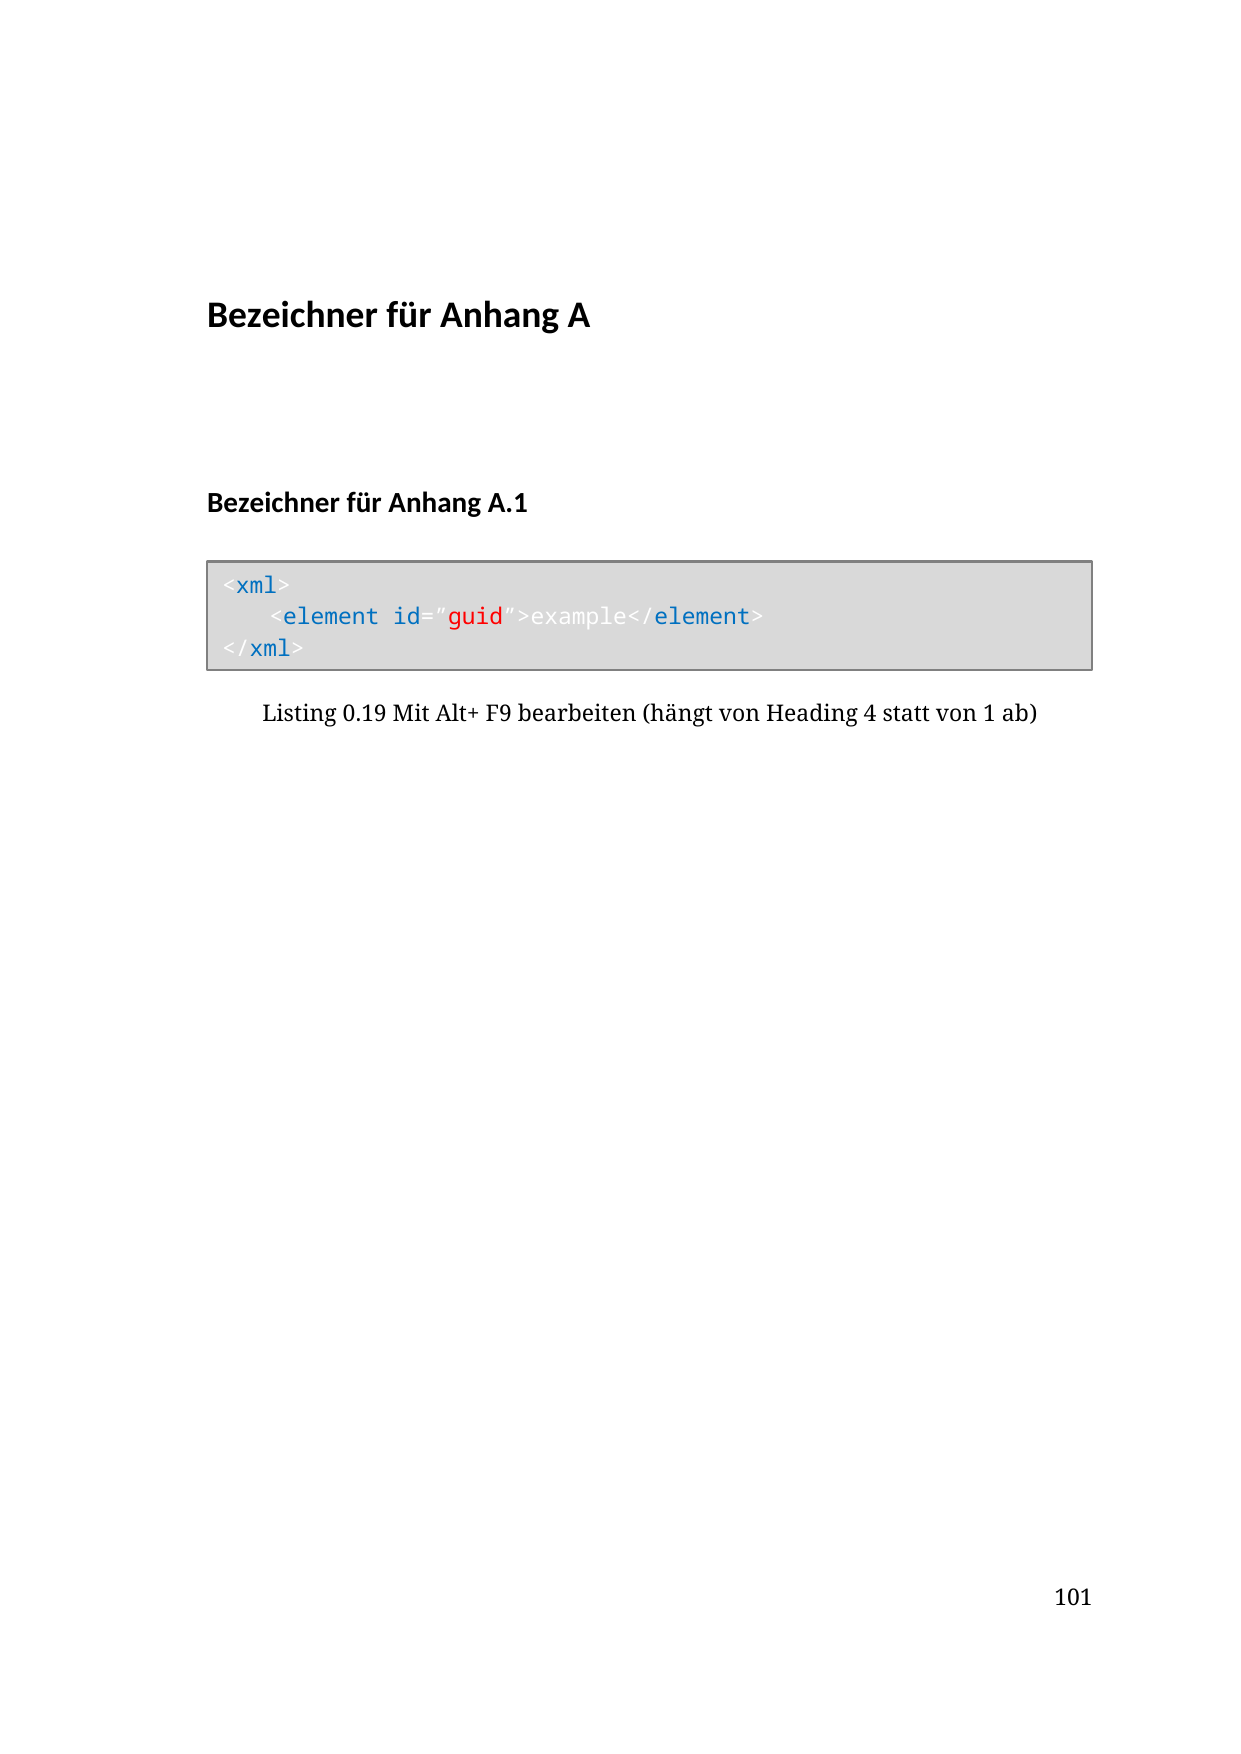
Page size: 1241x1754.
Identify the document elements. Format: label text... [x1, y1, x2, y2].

subtitle Bezeichner für Anhang A [207, 291, 1092, 337]
subtitle Bezeichner für Anhang A.1 [207, 484, 1092, 520]
